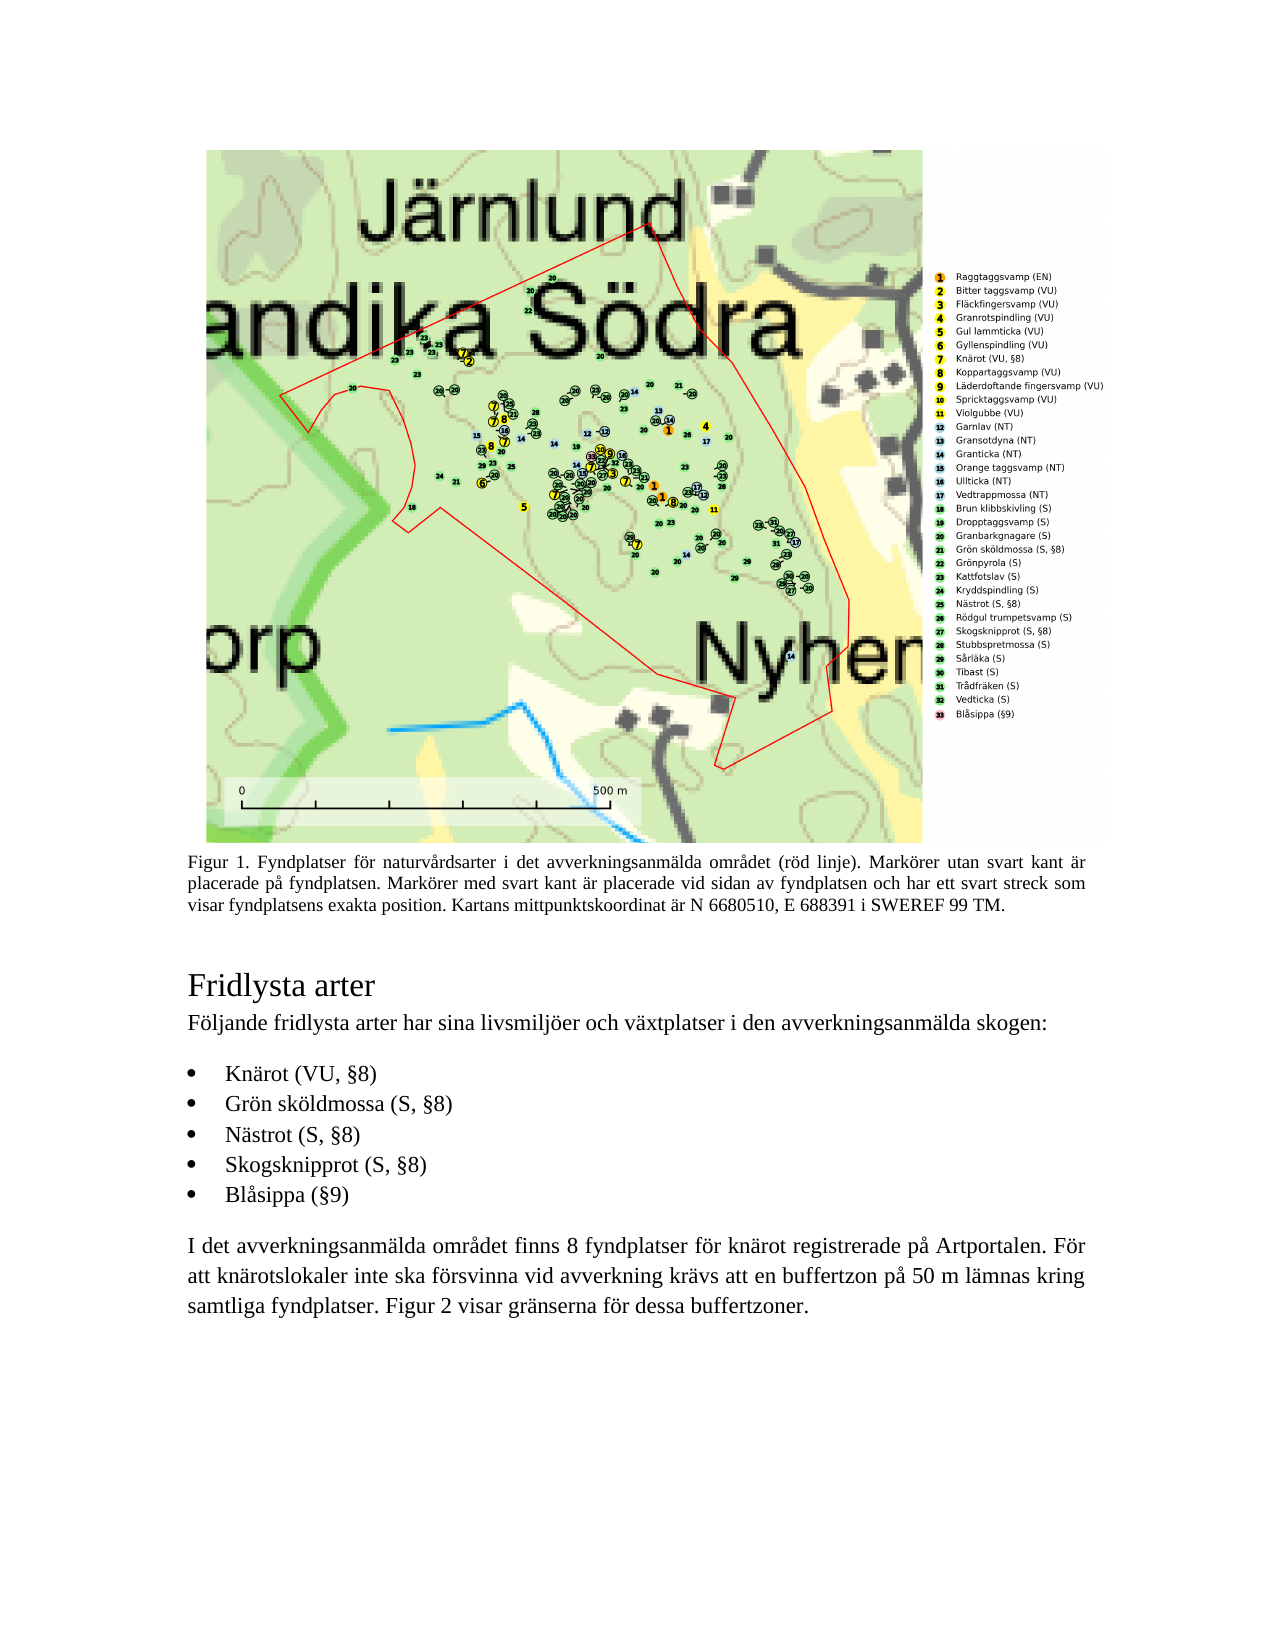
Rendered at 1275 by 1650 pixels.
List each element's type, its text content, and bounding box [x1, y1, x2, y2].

list Skogsknipprot (S, §8) [187, 1151, 1087, 1177]
text I det avverkningsanmälda området finns 8 fyndplatser för knärot registrerade på Artportalen. För att knärotslokaler inte ska försvinna vid avverkning krävs att en buffertzon på 50 m lämnas kring samtliga fyndplatser. Figur 2 visar gränserna för dessa buffertzoner. [187, 1232, 1087, 1319]
list Knärot (VU, §8) [187, 1060, 1087, 1087]
subtitle Fridlysta arter [187, 965, 1087, 1003]
picture [206, 150, 1107, 843]
text Följande fridlysta arter har sina livsmiljöer och växtplatser i den avverkningsanmälda skogen: [187, 1009, 1087, 1036]
text Figur 1. Fyndplatser för naturvårdsarter i det avverkningsanmälda området (röd linje). Markörer utan svart kant är placerade på fyndplatsen. Markörer med svart kant är placerade vid sidan av fyndplatsen och har ett svart streck som visar fyndplatsens exakta position. Kartans mittpunktskoordinat är N 6680510, E 688391 i SWEREF 99 TM. [187, 851, 1087, 915]
list Nästrot (S, §8) [187, 1121, 1087, 1147]
list Grön sköldmossa (S, §8) [187, 1091, 1087, 1117]
list Blåsippa (§9) [187, 1181, 1087, 1207]
